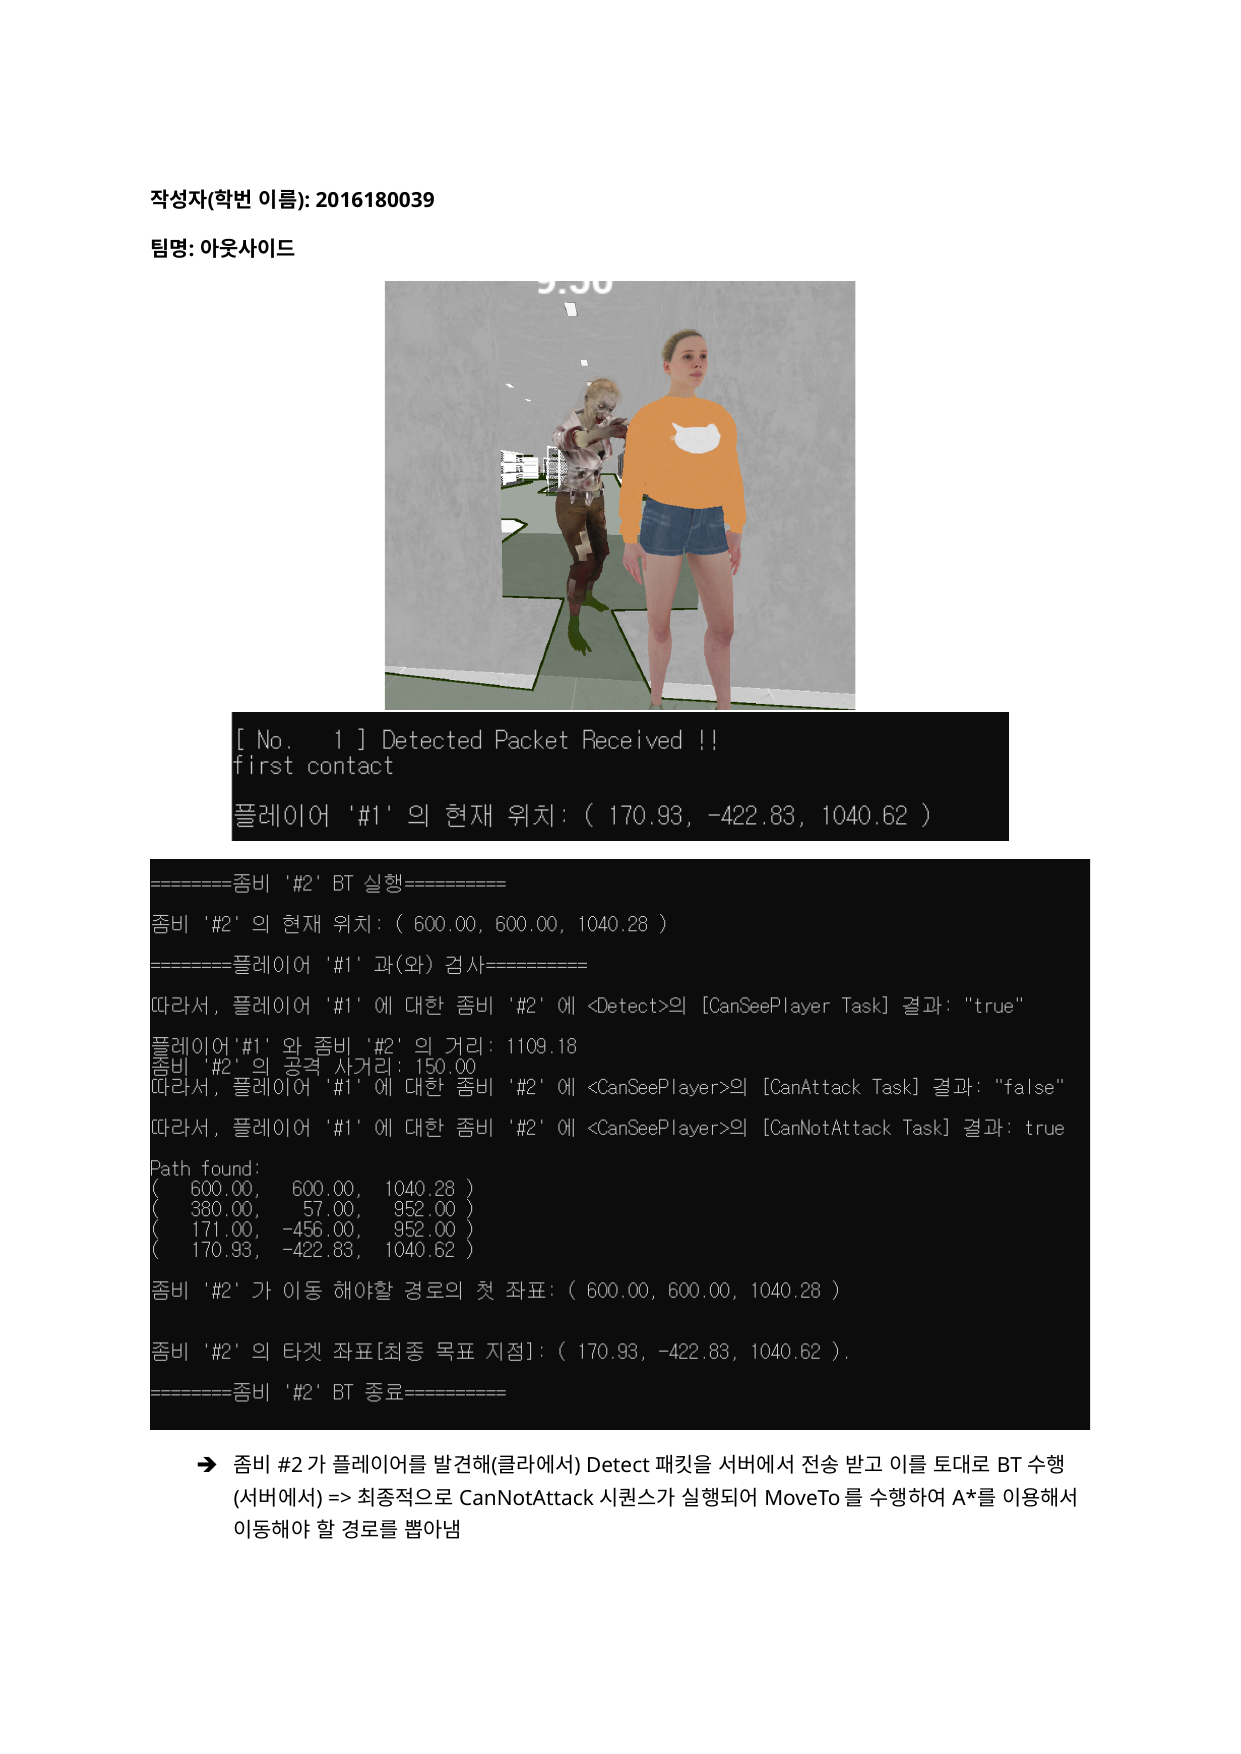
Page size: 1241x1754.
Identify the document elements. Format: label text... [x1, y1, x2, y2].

list 좀비 #2가 플레이어를 발견해(클라에서) Detect 패킷을 서버에서 전송 받고 이를 토대로 BT 수행(서버에서) => 최종적으로 CanNotAttack 시퀀스가 실행되어 MoveTo를 수행하여 A*를 이용해서 이동해야 할 경로를 뽑아냄 [196, 1448, 1090, 1544]
picture [150, 859, 1091, 1430]
picture [384, 281, 856, 710]
picture [231, 712, 1009, 841]
